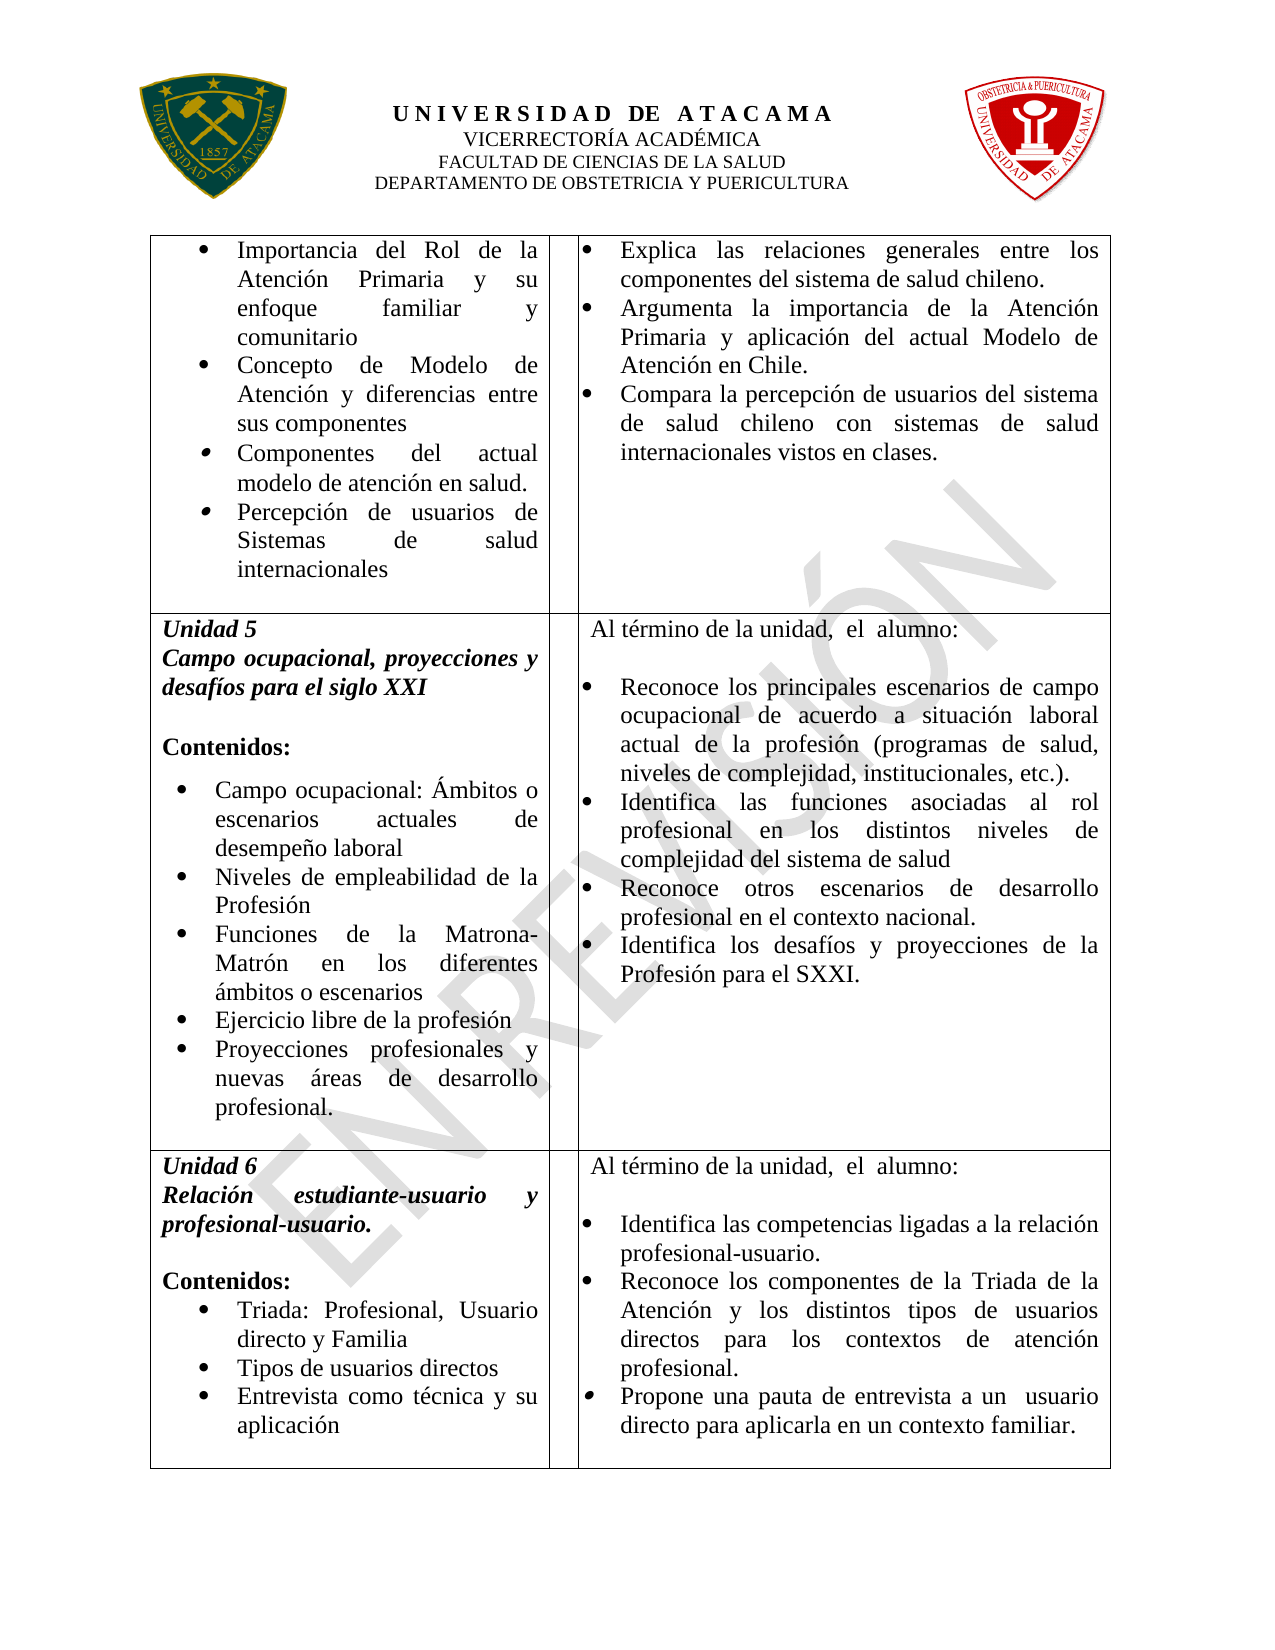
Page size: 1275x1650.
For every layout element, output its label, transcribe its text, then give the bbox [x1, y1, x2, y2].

picture [961, 73, 1112, 207]
table_cell [550, 1151, 578, 1468]
table_cell Al término de la unidad, el alumno: Identifica las competencias ligadas a la relación profesional-usuario. Reconoce los componentes de la Triada de la Atención y los distintos tipos de usuarios directos para los contextos de atención profesional. Propone una pauta de entrevista a un usuario directo para aplicarla en un contexto familiar. [579, 1151, 1110, 1468]
table_cell Al término de la unidad, el alumno: Reconoce los principales escenarios de campo ocupacional de acuerdo a situación laboral actual de la profesión (programas de salud, niveles de complejidad, institucionales, etc.). Identifica las funciones asociadas al rol profesional en los distintos niveles de complejidad del sistema de salud Reconoce otros escenarios de desarrollo profesional en el contexto nacional. Identifica los desafíos y proyecciones de la Profesión para el SXXI. [579, 614, 1110, 1150]
table_cell [550, 614, 578, 1150]
picture [139, 73, 287, 199]
table_cell Unidad 6 Relación estudiante-usuario y profesional-usuario. Contenidos: Triada: Profesional, Usuario directo y Familia Tipos de usuarios directos Entrevista como técnica y su aplicación [151, 1151, 549, 1468]
table_cell [550, 236, 578, 613]
table_cell Unidad 5 Campo ocupacional, proyecciones y desafíos para el siglo XXI Contenidos: Campo ocupacional: Ámbitos o escenarios actuales de desempeño laboral Niveles de empleabilidad de la Profesión Funciones de la Matrona-Matrón en los diferentes ámbitos o escenarios Ejercicio libre de la profesión Proyecciones profesionales y nuevas áreas de desarrollo profesional. [151, 614, 549, 1150]
